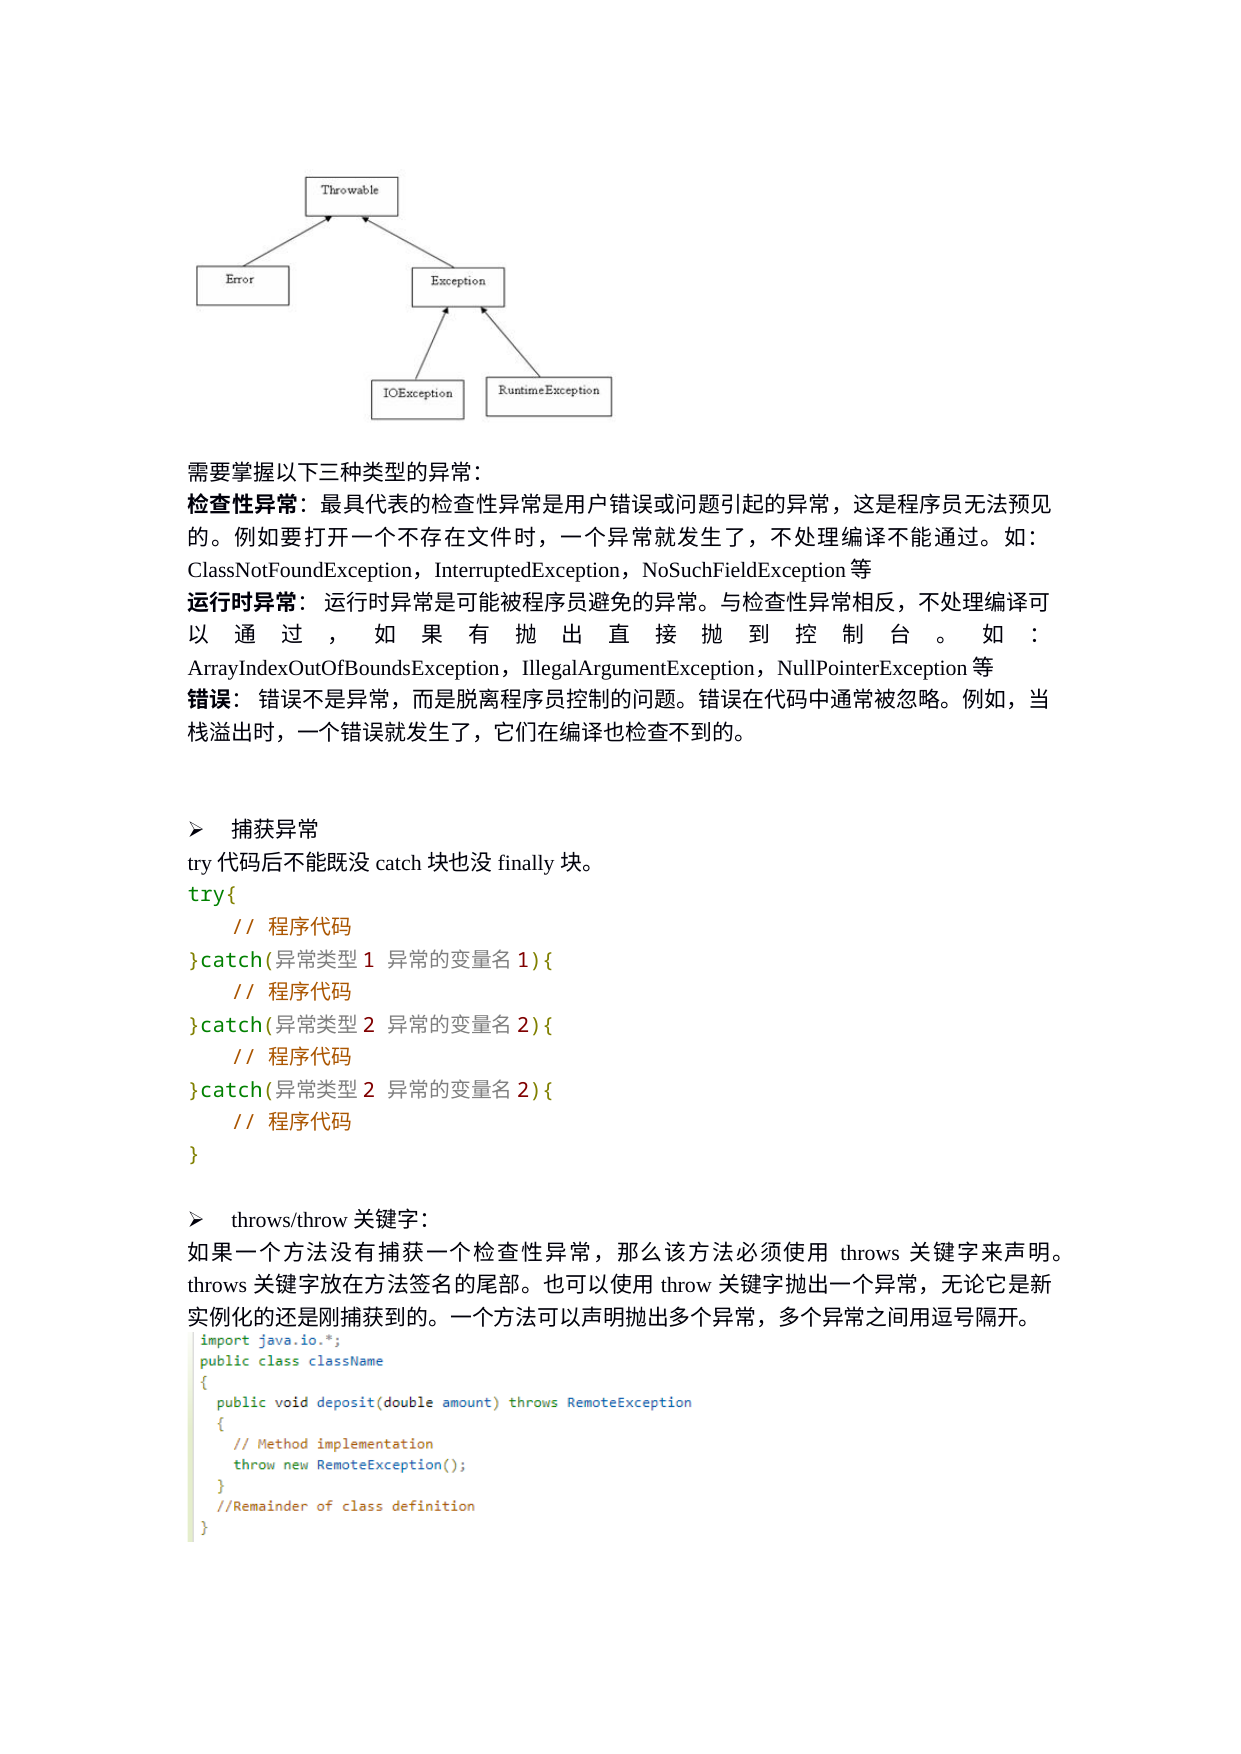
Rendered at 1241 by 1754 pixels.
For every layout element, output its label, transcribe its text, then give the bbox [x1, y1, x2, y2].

text }catch(异常类型2 异常的变量名2){ [187, 1072, 1053, 1104]
text // 程序代码 [187, 974, 1053, 1007]
text } [187, 1137, 1053, 1169]
text 检查性异常：最具代表的检查性异常是用户错误或问题引起的异常，这是程序员无法预见的。例如要打开一个不存在文件时，一个异常就发生了，不处理编译不能通过。如：ClassNotFoundException，InterruptedException，NoSuchFieldException等 [187, 487, 1053, 584]
picture [187, 1332, 701, 1542]
list throws/throw 关键字： [187, 1202, 1053, 1234]
text 需要掌握以下三种类型的异常： [187, 454, 1053, 487]
text 错误： 错误不是异常，而是脱离程序员控制的问题。错误在代码中通常被忽略。例如，当栈溢出时，一个错误就发生了，它们在编译也检查不到的。 [187, 682, 1053, 747]
text }catch(异常类型2 异常的变量名2){ [187, 1007, 1053, 1039]
text 运行时异常： 运行时异常是可能被程序员避免的异常。与检查性异常相反，不处理编译可以通过，如果有抛出直接抛到控制台。如：ArrayIndexOutOfBoundsException，IllegalArgumentException，NullPointerException等 [187, 584, 1053, 682]
text try{ [187, 877, 1053, 909]
text try 代码后不能既没 catch 块也没 finally 块。 [187, 844, 1053, 877]
text // 程序代码 [187, 909, 1053, 942]
text 如果一个方法没有捕获一个检查性异常，那么该方法必须使用 throws 关键字来声明。throws 关键字放在方法签名的尾部。也可以使用 throw 关键字抛出一个异常，无论它是新实例化的还是刚捕获到的。一个方法可以声明抛出多个异常，多个异常之间用逗号隔开。 [187, 1234, 1053, 1332]
list 捕获异常 [187, 812, 1053, 844]
text // 程序代码 [187, 1039, 1053, 1072]
text // 程序代码 [187, 1104, 1053, 1137]
picture [187, 162, 657, 452]
text }catch(异常类型1 异常的变量名1){ [187, 942, 1053, 974]
